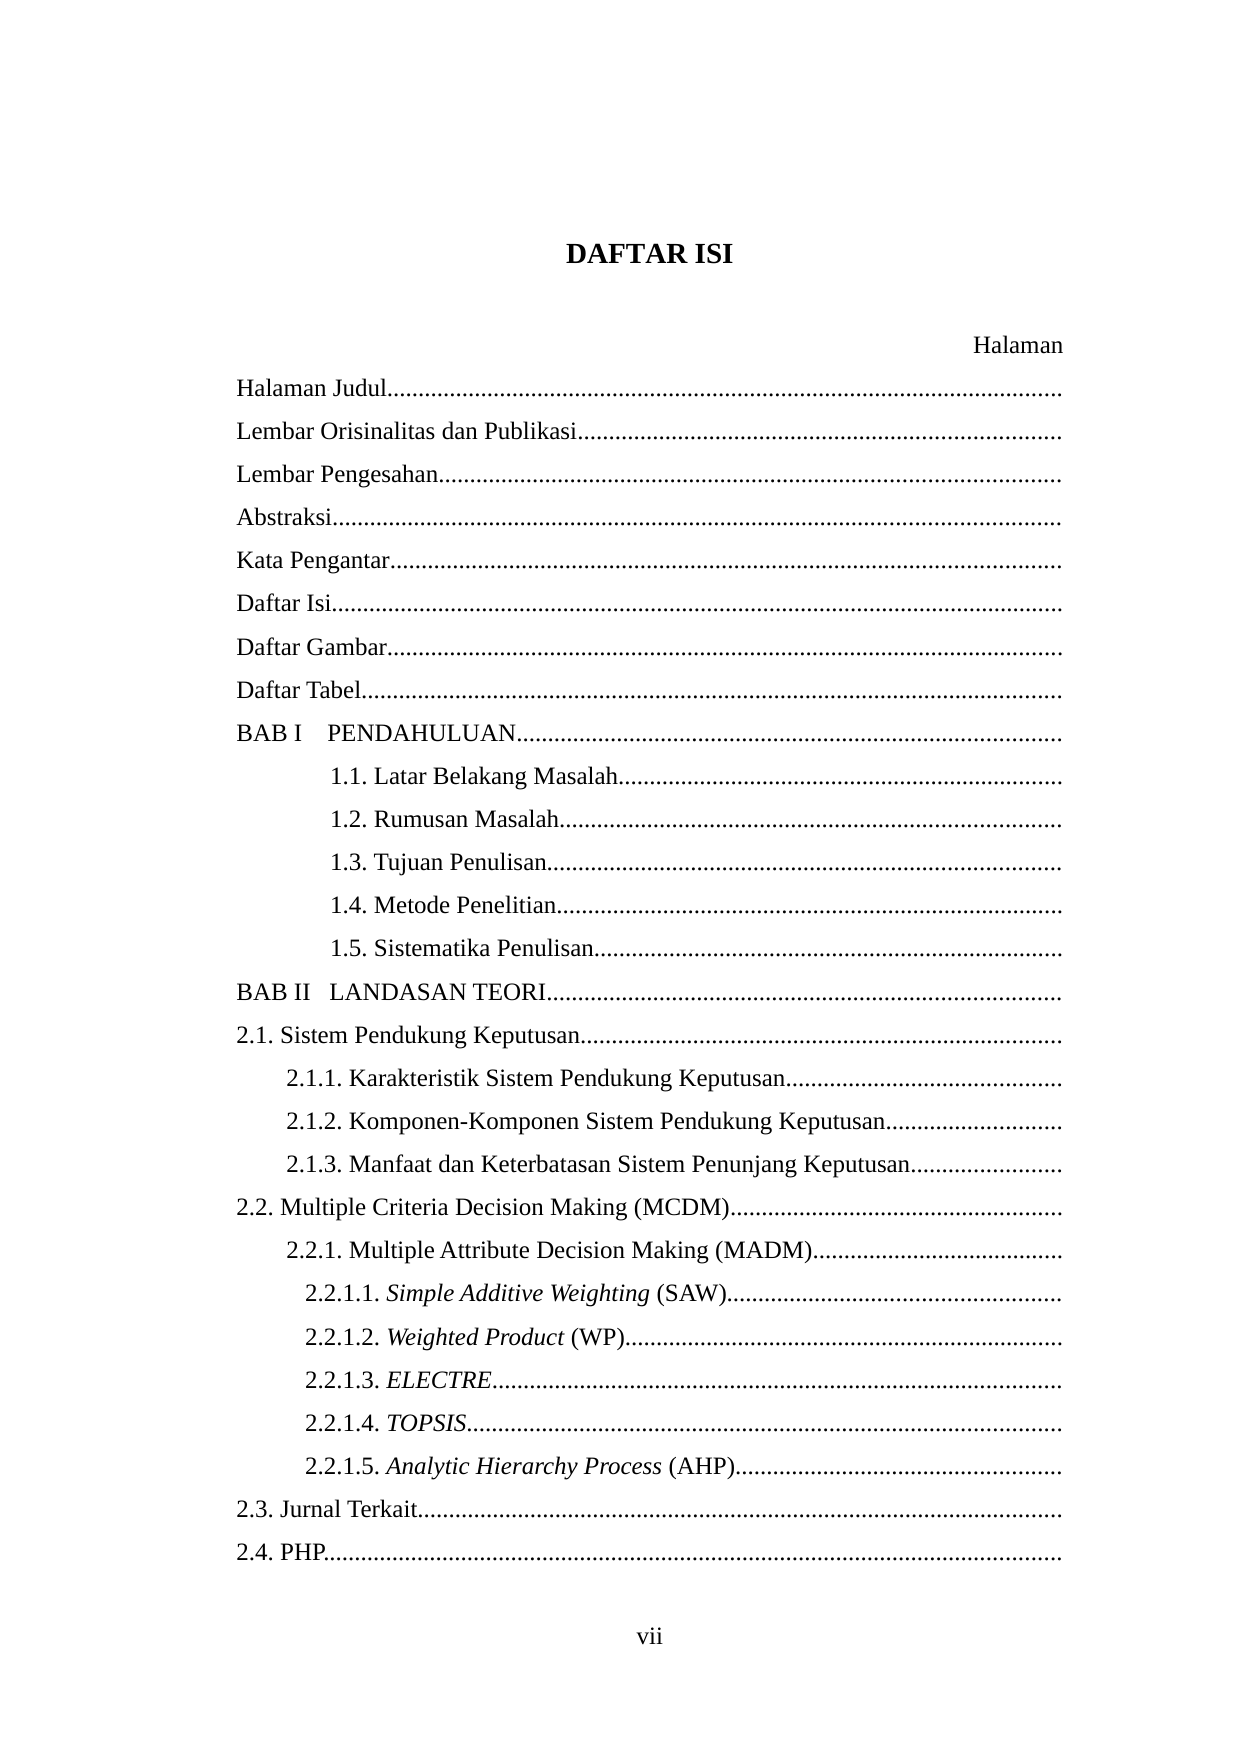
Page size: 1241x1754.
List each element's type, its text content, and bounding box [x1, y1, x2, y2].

text 1.4. Metode Penelitian [236, 890, 1063, 919]
text Daftar Gambar . [236, 632, 1063, 660]
text Lembar Pengesahan [236, 459, 1063, 488]
text 2.1.3. Manfaat dan Keterbatasan Sistem Penunjang Keputusan [236, 1149, 1063, 1178]
text 2.1.2. Komponen-Komponen Sistem Pendukung Keputusan [236, 1106, 349, 1135]
text 2.3. Jurnal Terkait [236, 1494, 1063, 1523]
text 2.2.1.3. ELECTRE [236, 1365, 1063, 1393]
text 2.2. Multiple Criteria Decision Making (MCDM) [730, 1192, 1063, 1221]
text Lembar Orisinalitas dan Publikasi [236, 416, 1063, 445]
text 2.1.1. Karakteristik Sistem Pendukung Keputusan [236, 1063, 1063, 1092]
text Abstraksi [236, 502, 1063, 531]
text 1.3. Tujuan Penulisan [236, 847, 1063, 876]
text 2.2.1.2. Weighted Product (WP) [236, 1322, 1063, 1350]
text 1.5. Sistematika Penulisan [236, 933, 1063, 962]
text 2.4. PHP. [236, 1537, 1063, 1566]
text 1.1. Latar Belakang Masalah [236, 761, 1063, 790]
text BAB II LANDASAN TEORI [236, 977, 1063, 1005]
text 2.1. Sistem Pendukung Keputusan [236, 1020, 1063, 1048]
text 1.2. Rumusan Masalah [236, 804, 1063, 833]
text Daftar Isi [236, 588, 1063, 617]
text 2.1.2. Komponen-Komponen Sistem Pendukung Keputusan [886, 1106, 1063, 1135]
text 2.2.1.4. TOPSIS [236, 1408, 1063, 1437]
text Kata Pengantar [236, 545, 1063, 574]
text Halaman Judul [236, 373, 1063, 402]
text 2.2.1.5. Analytic Hierarchy Process (AHP) [236, 1451, 1063, 1480]
text Halaman [236, 330, 1063, 358]
text BAB I PENDAHULUAN [236, 718, 1063, 747]
subtitle DAFTAR ISI [236, 236, 1063, 270]
text 2.2.1. Multiple Attribute Decision Making (MADM) [236, 1235, 349, 1264]
text Daftar Tabel [236, 675, 1063, 703]
text 2.2.1. Multiple Attribute Decision Making (MADM) [813, 1235, 1063, 1264]
text 2.2.1.1. Simple Additive Weighting (SAW) [236, 1278, 1063, 1307]
